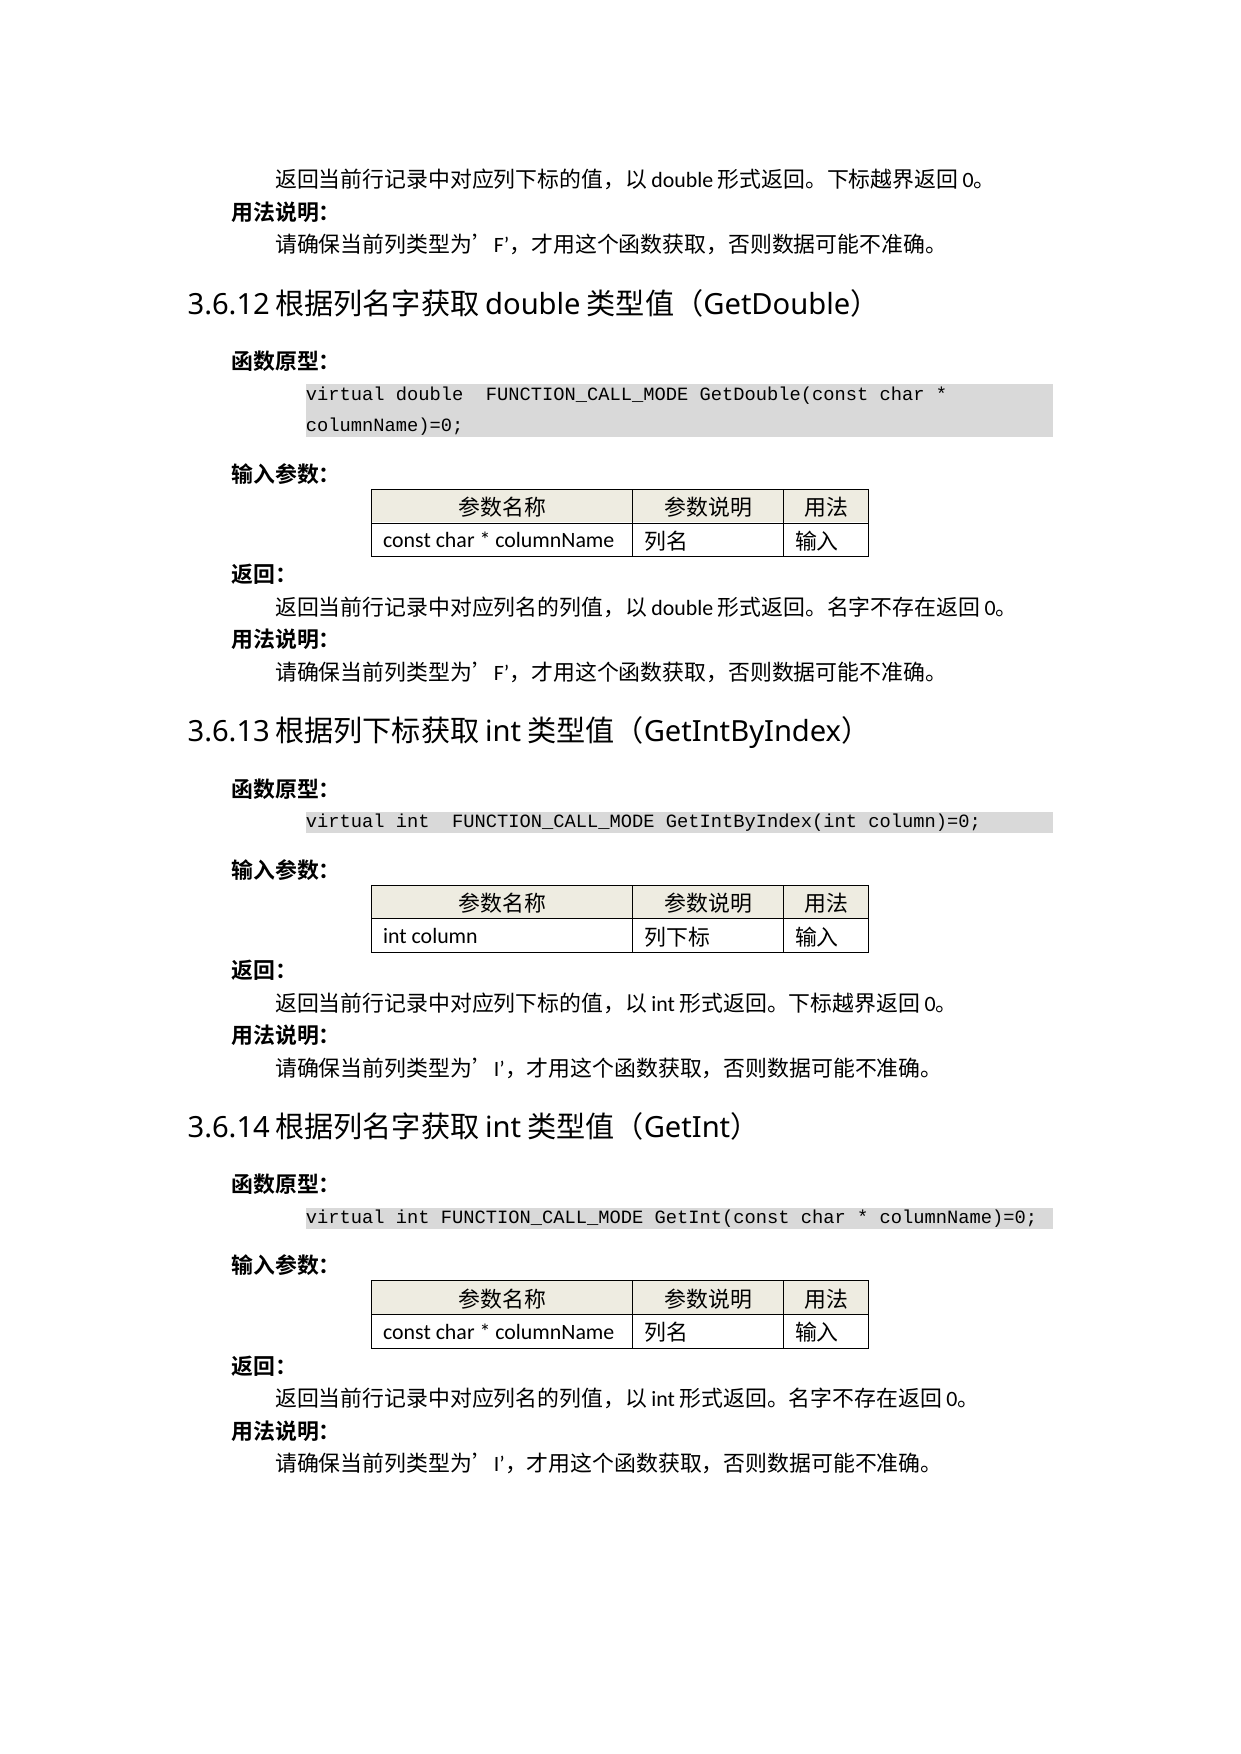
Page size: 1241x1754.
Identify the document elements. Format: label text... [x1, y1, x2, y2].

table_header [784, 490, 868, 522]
text 函数原型： [231, 1167, 1053, 1199]
text 返回当前行记录中对应列名的列值，以double形式返回。名字不存在返回0。 [231, 589, 1053, 622]
text 返回当前行记录中对应列下标的值，以int形式返回。下标越界返回0。 [231, 985, 1053, 1018]
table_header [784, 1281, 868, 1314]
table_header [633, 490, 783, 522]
text 返回当前行记录中对应列下标的值，以double形式返回。下标越界返回0。 [231, 162, 1053, 194]
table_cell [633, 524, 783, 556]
text 函数原型： [231, 771, 1053, 804]
text 请确保当前列类型为’F’，才用这个函数获取，否则数据可能不准确。 [231, 654, 1053, 687]
text 返回当前行记录中对应列名的列值，以int形式返回。名字不存在返回0。 [231, 1381, 1053, 1413]
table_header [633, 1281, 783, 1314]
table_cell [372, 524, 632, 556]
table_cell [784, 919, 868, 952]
text 请确保当前列类型为’I’，才用这个函数获取，否则数据可能不准确。 [231, 1446, 1053, 1478]
text 用法说明： [231, 194, 1053, 227]
subtitle 根据列名字获取double类型值（GetDouble） [187, 280, 1053, 323]
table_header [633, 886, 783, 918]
text 函数原型： [231, 343, 1053, 376]
text 返回： [231, 953, 1053, 985]
text 用法说明： [231, 1018, 1053, 1050]
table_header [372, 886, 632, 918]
text 返回： [231, 1348, 1053, 1381]
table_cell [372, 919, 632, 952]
text 输入参数： [231, 852, 1053, 885]
text 用法说明： [231, 1413, 1053, 1446]
subtitle 根据列名字获取int类型值（GetInt） [187, 1104, 1053, 1146]
text virtual double FUNCTION_CALL_MODE GetDouble(const char * columnName)=0; [306, 384, 1053, 437]
text 输入参数： [231, 1248, 1053, 1280]
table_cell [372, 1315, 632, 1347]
text 请确保当前列类型为’I’，才用这个函数获取，否则数据可能不准确。 [231, 1050, 1053, 1083]
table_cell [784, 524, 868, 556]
text 返回： [231, 557, 1053, 589]
subtitle 根据列下标获取int类型值（GetIntByIndex） [187, 708, 1053, 750]
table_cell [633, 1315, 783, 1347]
text virtual int FUNCTION_CALL_MODE GetInt(const char * columnName)=0; [306, 1208, 1053, 1229]
text virtual int FUNCTION_CALL_MODE GetIntByIndex(int column)=0; [306, 812, 1053, 833]
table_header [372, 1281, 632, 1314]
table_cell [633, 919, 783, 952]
text 用法说明： [231, 622, 1053, 654]
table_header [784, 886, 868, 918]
text 输入参数： [231, 456, 1053, 489]
text 请确保当前列类型为’F’，才用这个函数获取，否则数据可能不准确。 [231, 227, 1053, 259]
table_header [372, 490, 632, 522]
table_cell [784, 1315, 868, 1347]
